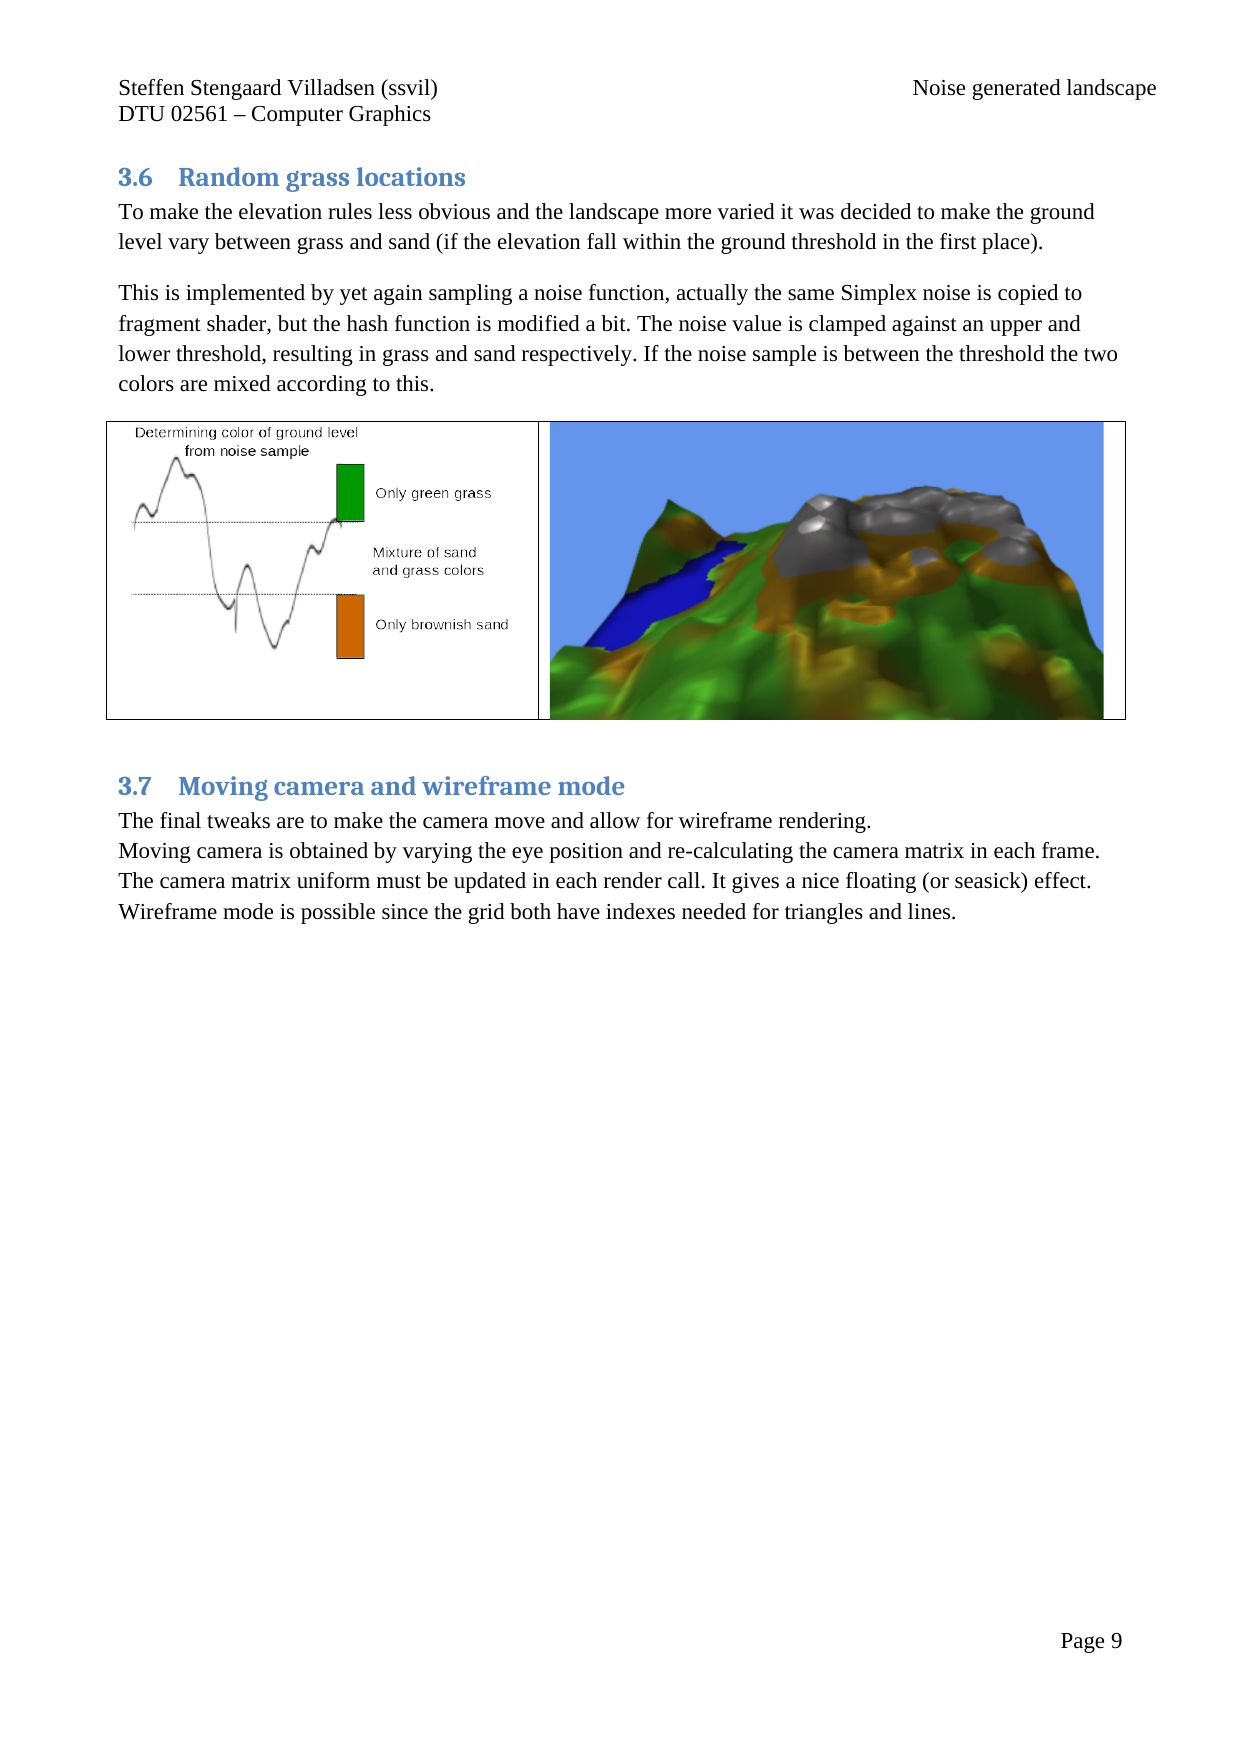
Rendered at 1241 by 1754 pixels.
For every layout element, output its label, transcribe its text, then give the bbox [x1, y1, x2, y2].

text This is implemented by yet again sampling a noise function, actually the same Simplex noise is copied to fragment shader, but the hash function is modified a bit. The noise value is clamped against an upper and lower threshold, resulting in grass and sand respectively. If the noise sample is between the threshold the two colors are mixed according to this. [118, 279, 1122, 396]
text The final tweaks are to make the camera move and allow for wireframe rendering. Moving camera is obtained by varying the eye position and re-calculating the camera matrix in each frame. The camera matrix uniform must be updated in each render call. It gives a nice floating (or seasick) effect. Wireframe mode is possible since the grid both have indexes needed for triangles and lines. [118, 807, 1122, 924]
table_header [107, 422, 538, 719]
subtitle Random grass locations [118, 162, 1122, 194]
picture [549, 422, 1104, 720]
table_header [539, 422, 549, 719]
text To make the elevation rules less obvious and the landscape more varied it was decided to make the ground level vary between grass and sand (if the elevation fall within the ground threshold in the first place). [118, 198, 1122, 255]
table_header [1104, 422, 1125, 719]
subtitle Moving camera and wireframe mode [118, 771, 1122, 803]
